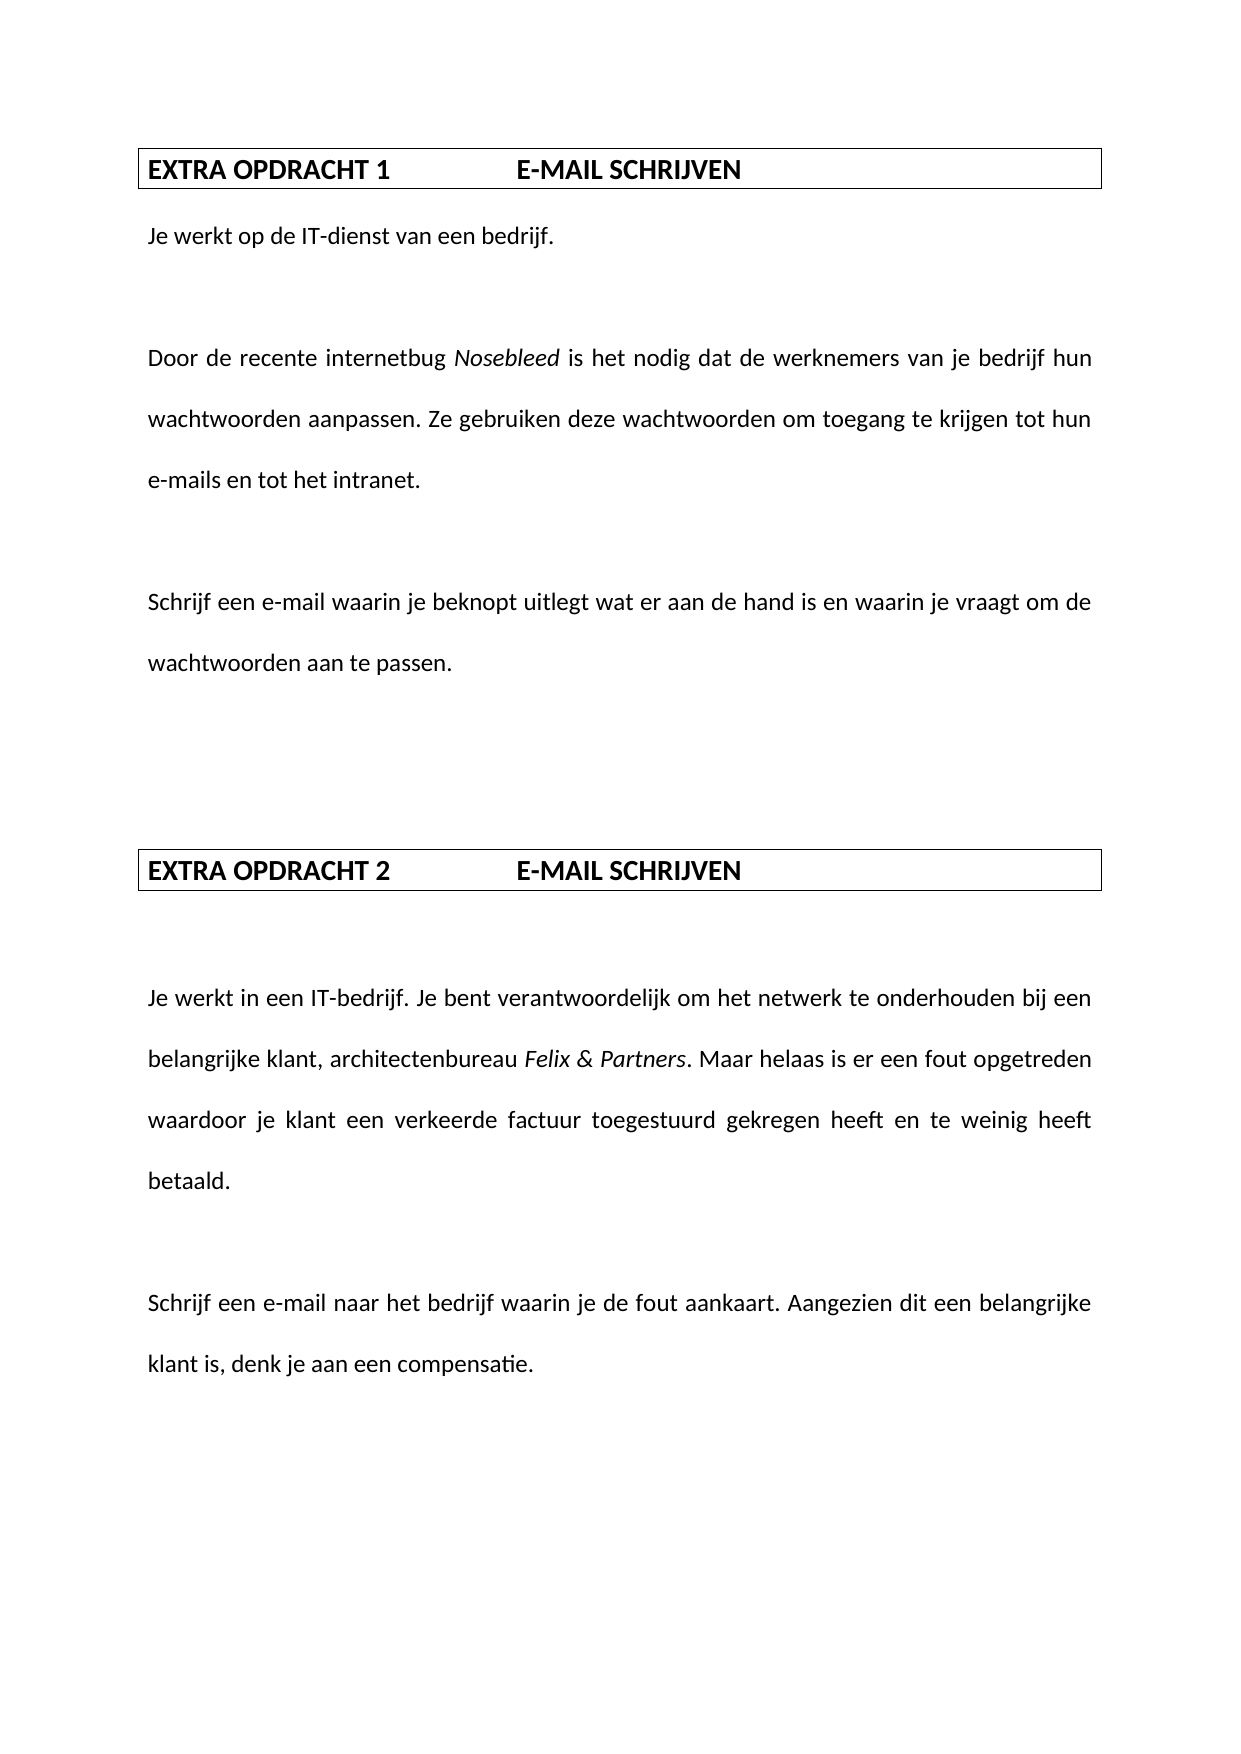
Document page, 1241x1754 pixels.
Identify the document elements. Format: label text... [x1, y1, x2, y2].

text EXTRA OPDRACHT 1 E-MAIL SCHRIJVEN [139, 149, 1101, 188]
text Door de recente internetbug Nosebleed is het nodig dat de werknemers van je bedrijf hun wachtwoorden aanpassen. Ze gebruiken deze wachtwoorden om toegang te krijgen tot hun e-mails en tot het intranet. [148, 342, 1093, 495]
text EXTRA OPDRACHT 2 E-MAIL SCHRIJVEN [139, 850, 1101, 890]
text Je werkt in een IT-bedrijf. Je bent verantwoordelijk om het netwerk te onderhouden bij een belangrijke klant, architectenbureau Felix & Partners. Maar helaas is er een fout opgetreden waardoor je klant een verkeerde factuur toegestuurd gekregen heeft en te weinig heeft betaald. [148, 982, 1093, 1195]
text Je werkt op de IT-dienst van een bedrijf. [148, 220, 1093, 251]
text Schrijf een e-mail naar het bedrijf waarin je de fout aankaart. Aangezien dit een belangrijke klant is, denk je aan een compensatie. [148, 1287, 1093, 1378]
text Schrijf een e-mail waarin je beknopt uitlegt wat er aan de hand is en waarin je vraagt om de wachtwoorden aan te passen. [148, 586, 1093, 678]
